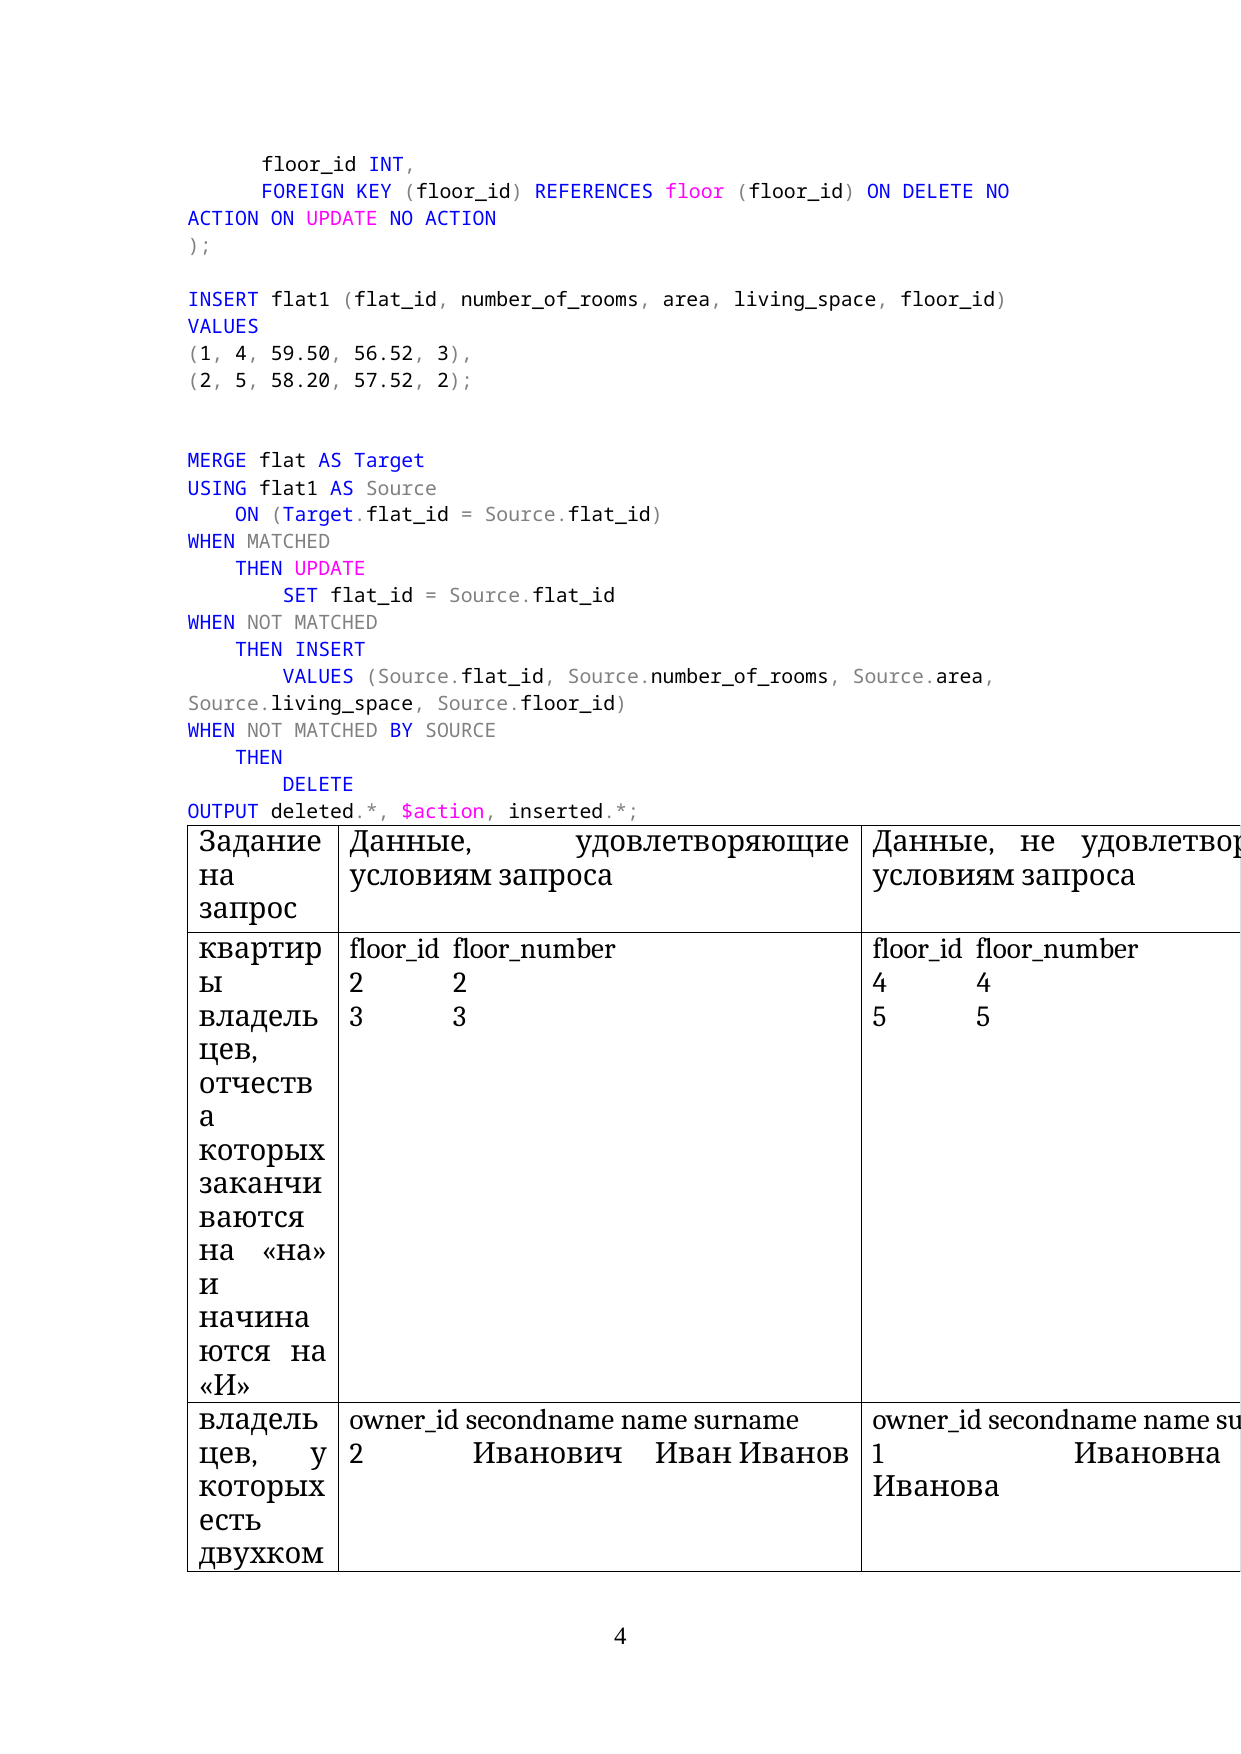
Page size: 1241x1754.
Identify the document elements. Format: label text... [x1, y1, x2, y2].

text THEN INSERT [187, 636, 1053, 663]
text WHEN MATCHED [187, 528, 1053, 555]
table_header Задание на запрос [188, 826, 338, 932]
text VALUES [187, 312, 1053, 339]
text ); [187, 231, 1053, 258]
text VALUES (Source.flat_id, Source.number_of_rooms, Source.area, Source.living_space, Source.floor_id) [187, 663, 1053, 717]
text ON (Target.flat_id = Source.flat_id) [187, 501, 1053, 528]
text OUTPUT deleted.*, $action, inserted.*; [187, 797, 1053, 824]
text WHEN NOT MATCHED [187, 609, 1053, 636]
text INSERT flat1 (flat_id, number_of_rooms, area, living_space, floor_id) [187, 285, 1053, 312]
text (1, 4, 59.50, 56.52, 3), [187, 339, 1053, 366]
text SET flat_id = Source.flat_id [187, 582, 1053, 609]
text floor_id INT, [187, 150, 1053, 177]
table_header Данные, не удовлетворяющие условиям запроса [862, 826, 1240, 932]
text (2, 5, 58.20, 57.52, 2); [187, 366, 1053, 393]
text WHEN NOT MATCHED BY SOURCE [187, 717, 1053, 743]
text FOREIGN KEY (floor_id) REFERENCES floor (floor_id) ON DELETE NO ACTION ON UPDATE NO ACTION [187, 177, 1053, 231]
text THEN [187, 743, 1053, 771]
table_cell floor_id floor_number 2 2 3 3 [339, 933, 861, 1402]
table_cell квартиры владельцев, отчества которых заканчиваются на «на» и начинаются на «И» [188, 933, 338, 1402]
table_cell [339, 1403, 861, 1571]
table_header Данные, удовлетворяющие условиям запроса [339, 826, 861, 932]
text MERGE flat AS Target [187, 447, 1053, 474]
table_cell floor_id floor_number 4 4 5 5 [862, 933, 1240, 1402]
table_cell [862, 1403, 1240, 1571]
text THEN UPDATE [187, 555, 1053, 582]
text USING flat1 AS Source [187, 474, 1053, 501]
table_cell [188, 1403, 338, 1571]
text DELETE [187, 771, 1053, 797]
